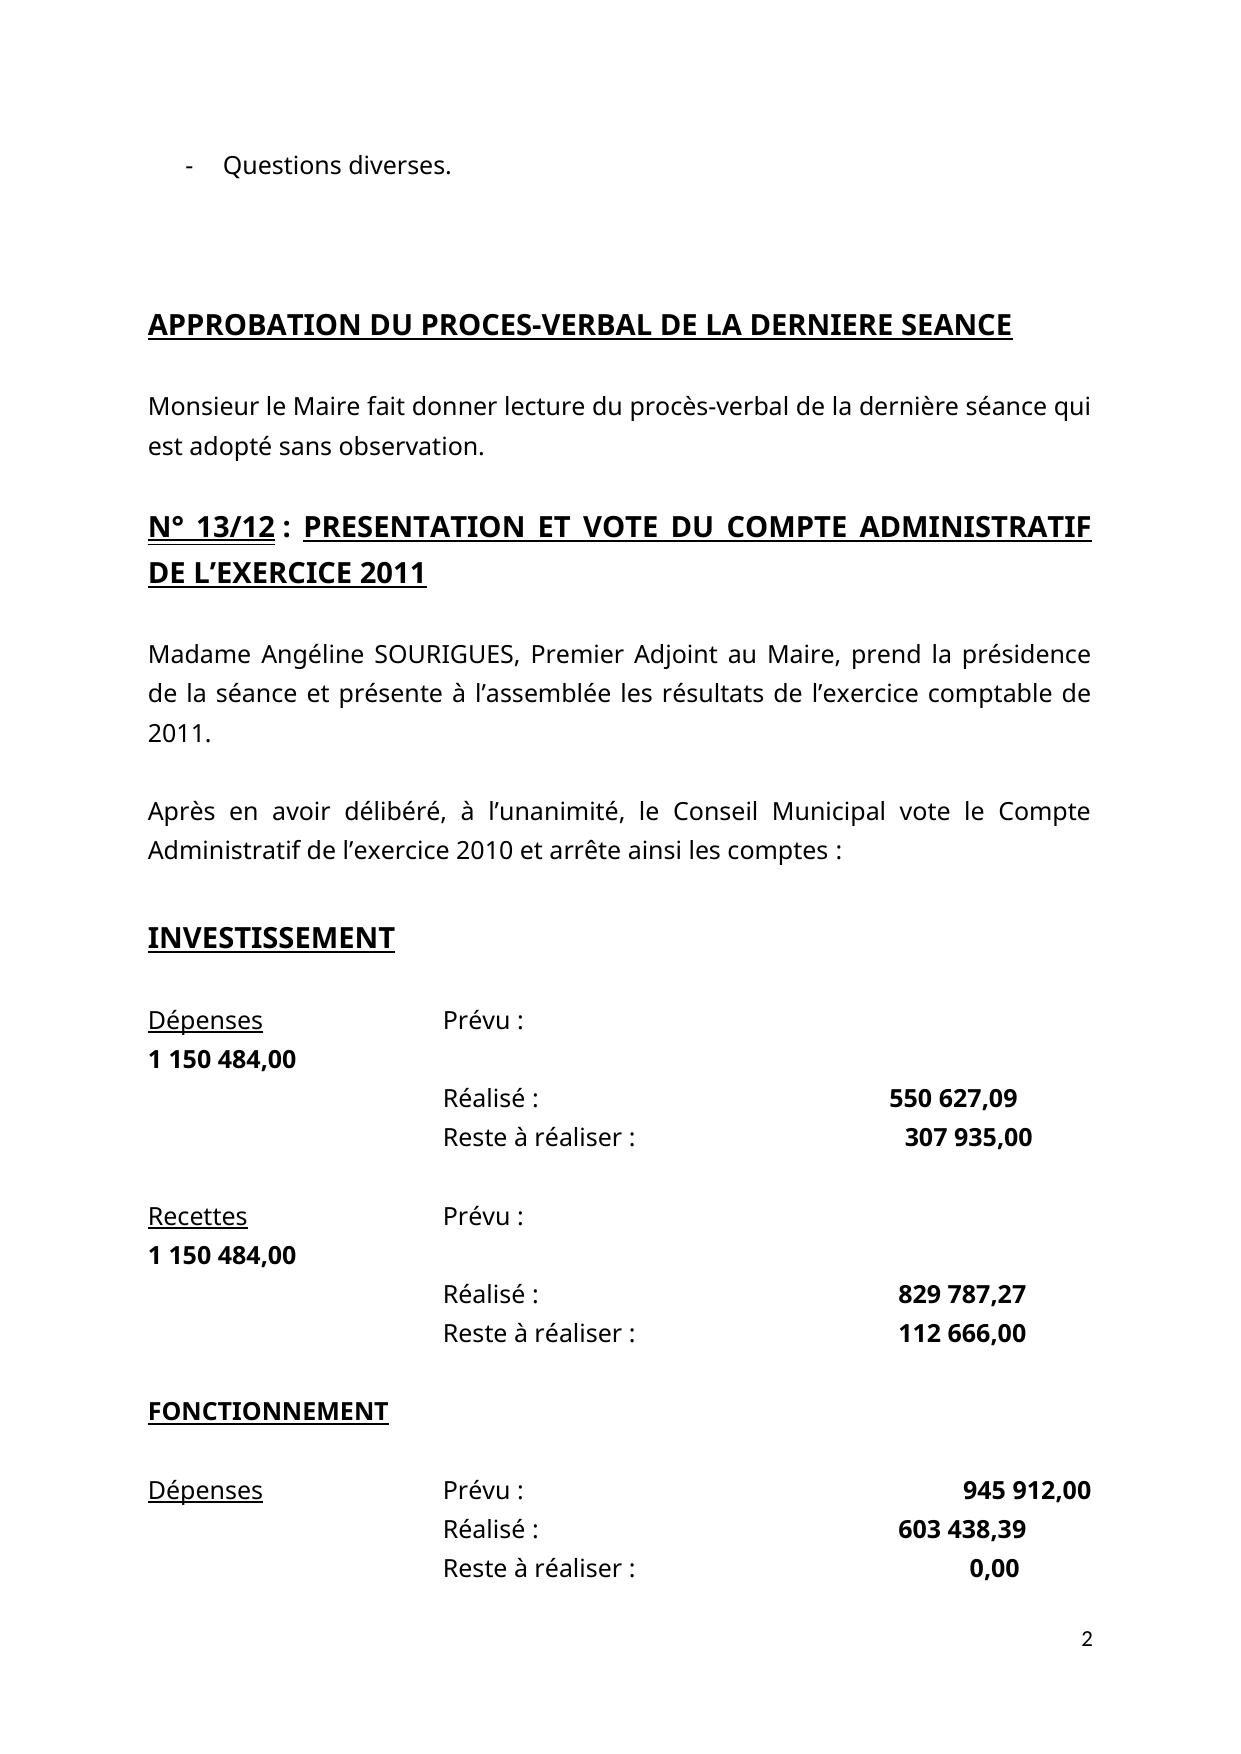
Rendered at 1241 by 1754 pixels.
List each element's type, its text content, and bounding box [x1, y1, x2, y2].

text Monsieur le Maire fait donner lecture du procès-verbal de la dernière séance qui est adopté sans observation. [148, 389, 1093, 462]
text Reste à réaliser : 307 935,00 [148, 1120, 1093, 1154]
text Recettes Prévu : 1 150 484,00 [148, 1198, 1093, 1271]
text Réalisé : 603 438,39 [148, 1512, 1093, 1546]
text Réalisé : 550 627,09 [148, 1081, 1093, 1115]
text Réalisé : 829 787,27 [148, 1277, 1093, 1311]
text Reste à réaliser : 112 666,00 [148, 1316, 1093, 1350]
text Madame Angéline SOURIGUES, Premier Adjoint au Maire, prend la présidence de la séance et présente à l’assemblée les résultats de l’exercice comptable de 2011. [148, 637, 1093, 749]
text Après en avoir délibéré, à l’unanimité, le Conseil Municipal vote le Compte Administratif de l’exercice 2010 et arrête ainsi les comptes : [148, 794, 1093, 867]
text Dépenses Prévu : 945 912,00 [148, 1472, 1093, 1506]
text APPROBATION DU PROCES-VERBAL DE LA DERNIERE SEANCE [148, 304, 1093, 344]
text N° 13/12 : PRESENTATION ET VOTE DU COMPTE ADMINISTRATIF DE L’EXERCICE 2011 [148, 507, 1093, 592]
text INVESTISSEMENT [148, 918, 1093, 957]
text FONCTIONNEMENT [148, 1394, 1093, 1428]
text Dépenses Prévu : 1 150 484,00 [148, 1002, 1093, 1076]
list Questions diverses. [185, 148, 1093, 182]
text Reste à réaliser : 0,00 [148, 1551, 1093, 1585]
